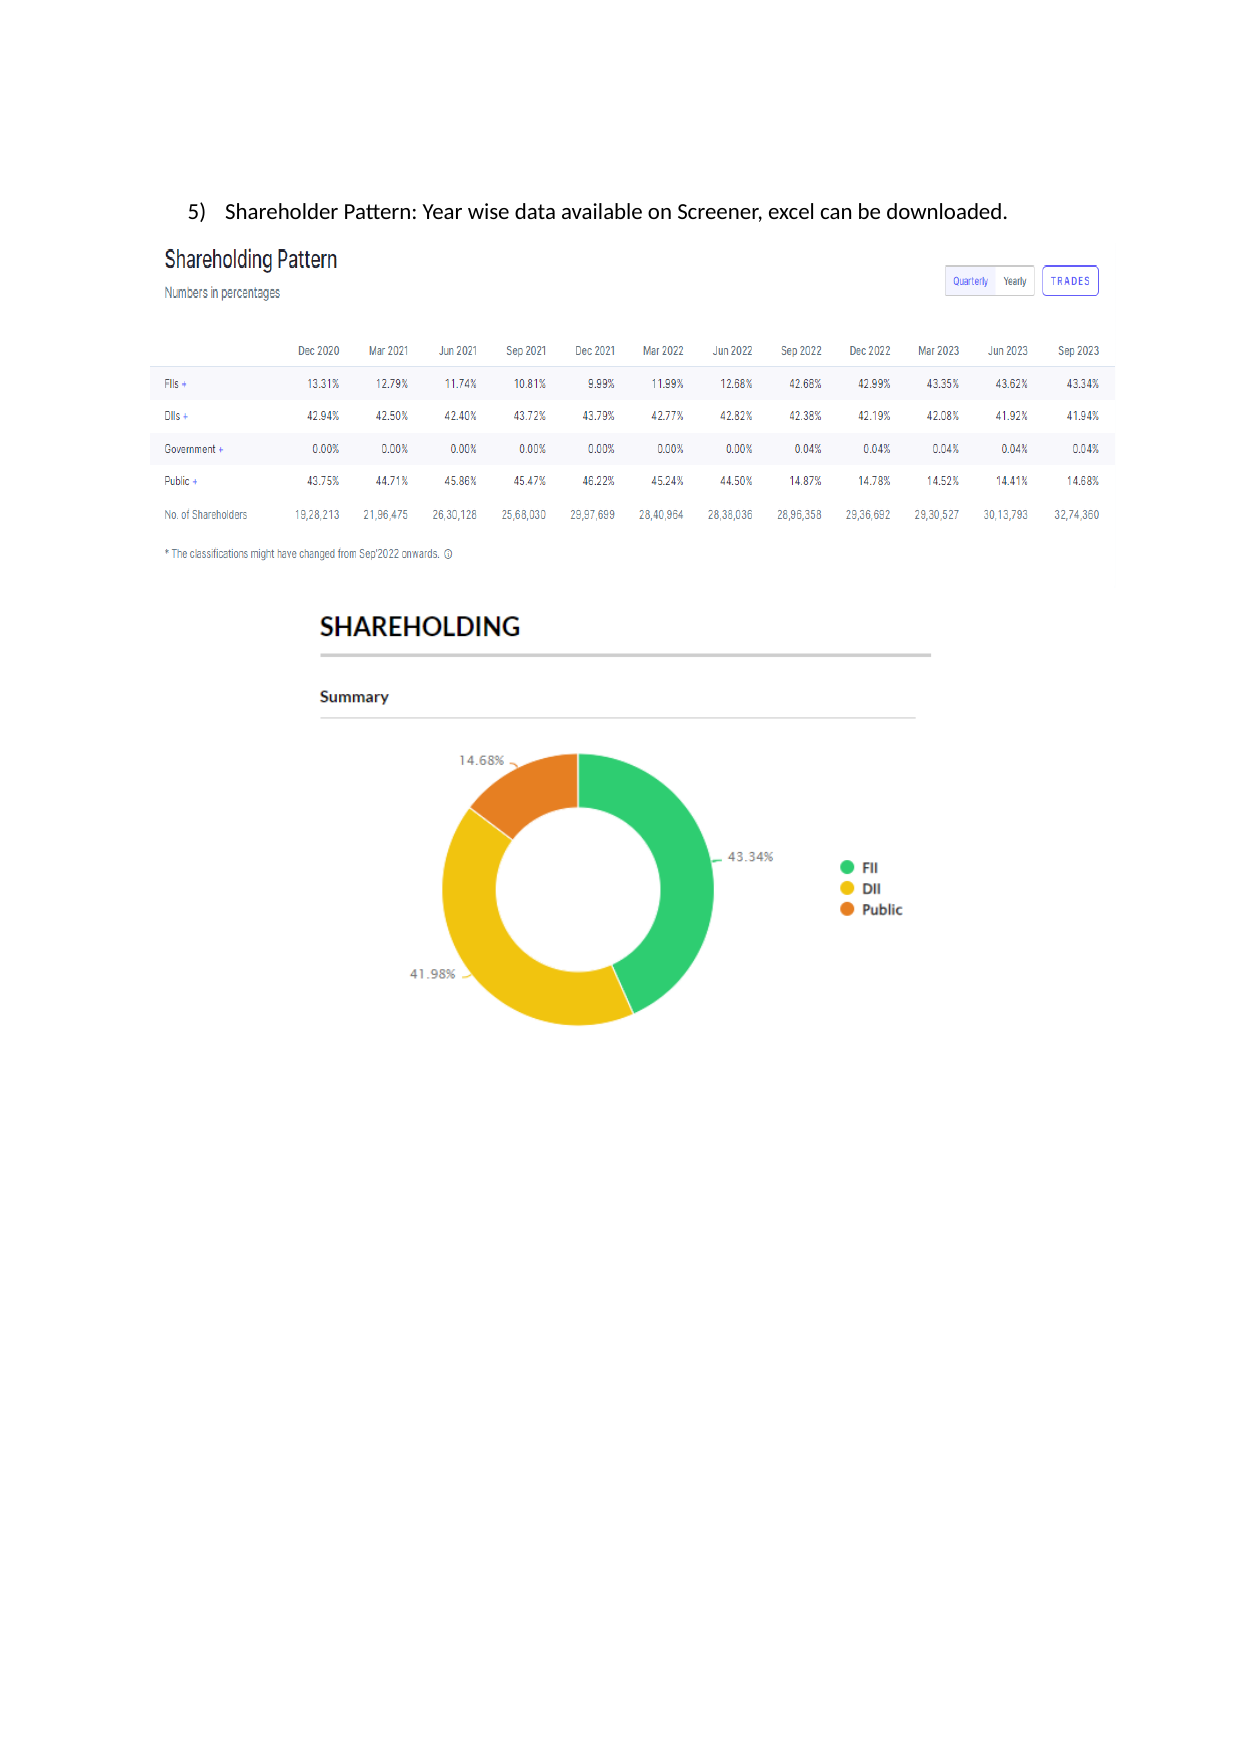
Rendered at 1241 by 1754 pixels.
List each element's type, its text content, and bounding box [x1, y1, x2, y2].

picture [309, 606, 932, 1054]
list Shareholder Pattern: Year wise data available on Screener, excel can be downloaded. [187, 197, 1090, 225]
picture [150, 243, 1116, 588]
